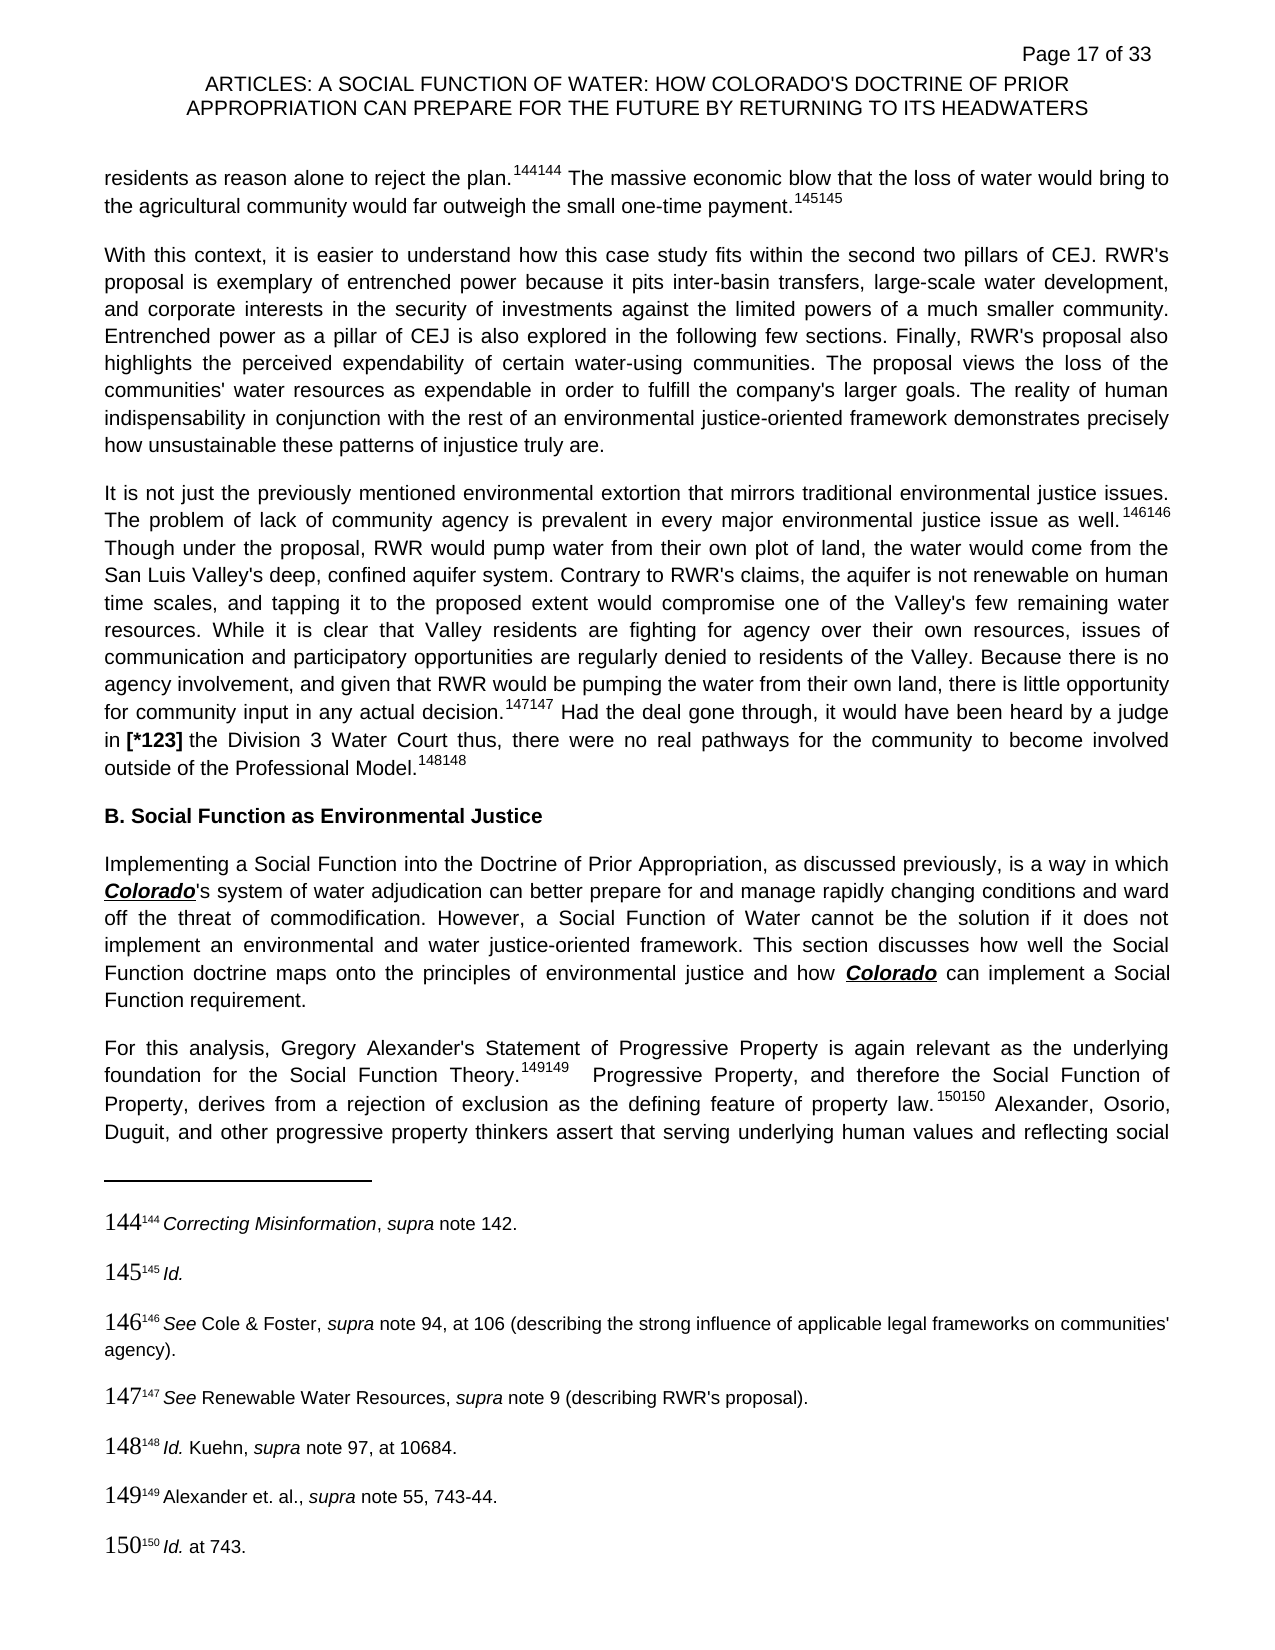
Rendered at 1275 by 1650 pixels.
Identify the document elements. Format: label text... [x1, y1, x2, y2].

text It is not just the previously mentioned environmental extortion that mirrors traditional environmental justice issues. The problem of lack of community agency is prevalent in every major environmental justice issue as well.146 Though under the proposal, RWR would pump water from their own plot of land, the water would come from the San Luis Valley's deep, confined aquifer system. Contrary to RWR's claims, the aquifer is not renewable on human time scales, and tapping it to the proposed extent would compromise one of the Valley's few remaining water resources. While it is clear that Valley residents are fighting for agency over their own resources, issues of communication and participatory opportunities are regularly denied to residents of the Valley. Because there is no agency involvement, and given that RWR would be pumping the water from their own land, there is little opportunity for community input in any actual decision.147 Had the deal gone through, it would have been heard by a judge in [*123] the Division 3 Water Court thus, there were no real pathways for the community to become involved outside of the Professional Model.148 [104, 477, 1171, 780]
text Implementing a Social Function into the Doctrine of Prior Appropriation, as discussed previously, is a way in which Colorado's system of water adjudication can better prepare for and manage rapidly changing conditions and ward off the threat of commodification. However, a Social Function of Water cannot be the solution if it does not implement an environmental and water justice-oriented framework. This section discusses how well the Social Function doctrine maps onto the principles of environmental justice and how Colorado can implement a Social Function requirement. [104, 849, 1171, 1011]
text For this analysis, Gregory Alexander's Statement of Progressive Property is again relevant as the underlying foundation for the Social Function Theory.149 Progressive Property, and therefore the Social Function of Property, derives from a rejection of exclusion as the defining feature of property law.150 Alexander, Osorio, Duguit, and other progressive property thinkers assert that serving underlying human values and reflecting social relationships is the primary duty of property.151 Because (1) property confers power (2) property allocates scarce resources (3) property enables and shapes community life and (4) every human being has equal value, property laws should allow each human the ability to obtain material resources needed for full social and political participation and should be established around a framework for social life.152 [104, 1032, 1171, 1144]
text With this context, it is easier to understand how this case study fits within the second two pillars of CEJ. RWR's proposal is exemplary of entrenched power because it pits inter-basin transfers, large-scale water development, and corporate interests in the security of investments against the limited powers of a much smaller community. Entrenched power as a pillar of CEJ is also explored in the following few sections. Finally, RWR's proposal also highlights the perceived expendability of certain water-using communities. The proposal views the loss of the communities' water resources as expendable in order to fulfill the company's larger goals. The reality of human indispensability in conjunction with the rest of an environmental justice-oriented framework demonstrates precisely how unsustainable these patterns of injustice truly are. [104, 240, 1171, 456]
text Residents within the San Luis Valley see directly through this.142 Residents and ranchers have pointed out that the water the Valley would need to retire to fulfill RWR's annual amount would amount to at least a $53 million loss annually.143 Protect San Luis Valley Water cites the economic contribution that agriculture provides to its residents as reason alone to reject the plan.144 The massive economic blow that the loss of water would bring to the agricultural community would far outweigh the small one-time payment.145 [104, 161, 1171, 219]
text B. Social Function as Environmental Justice [104, 801, 1171, 828]
